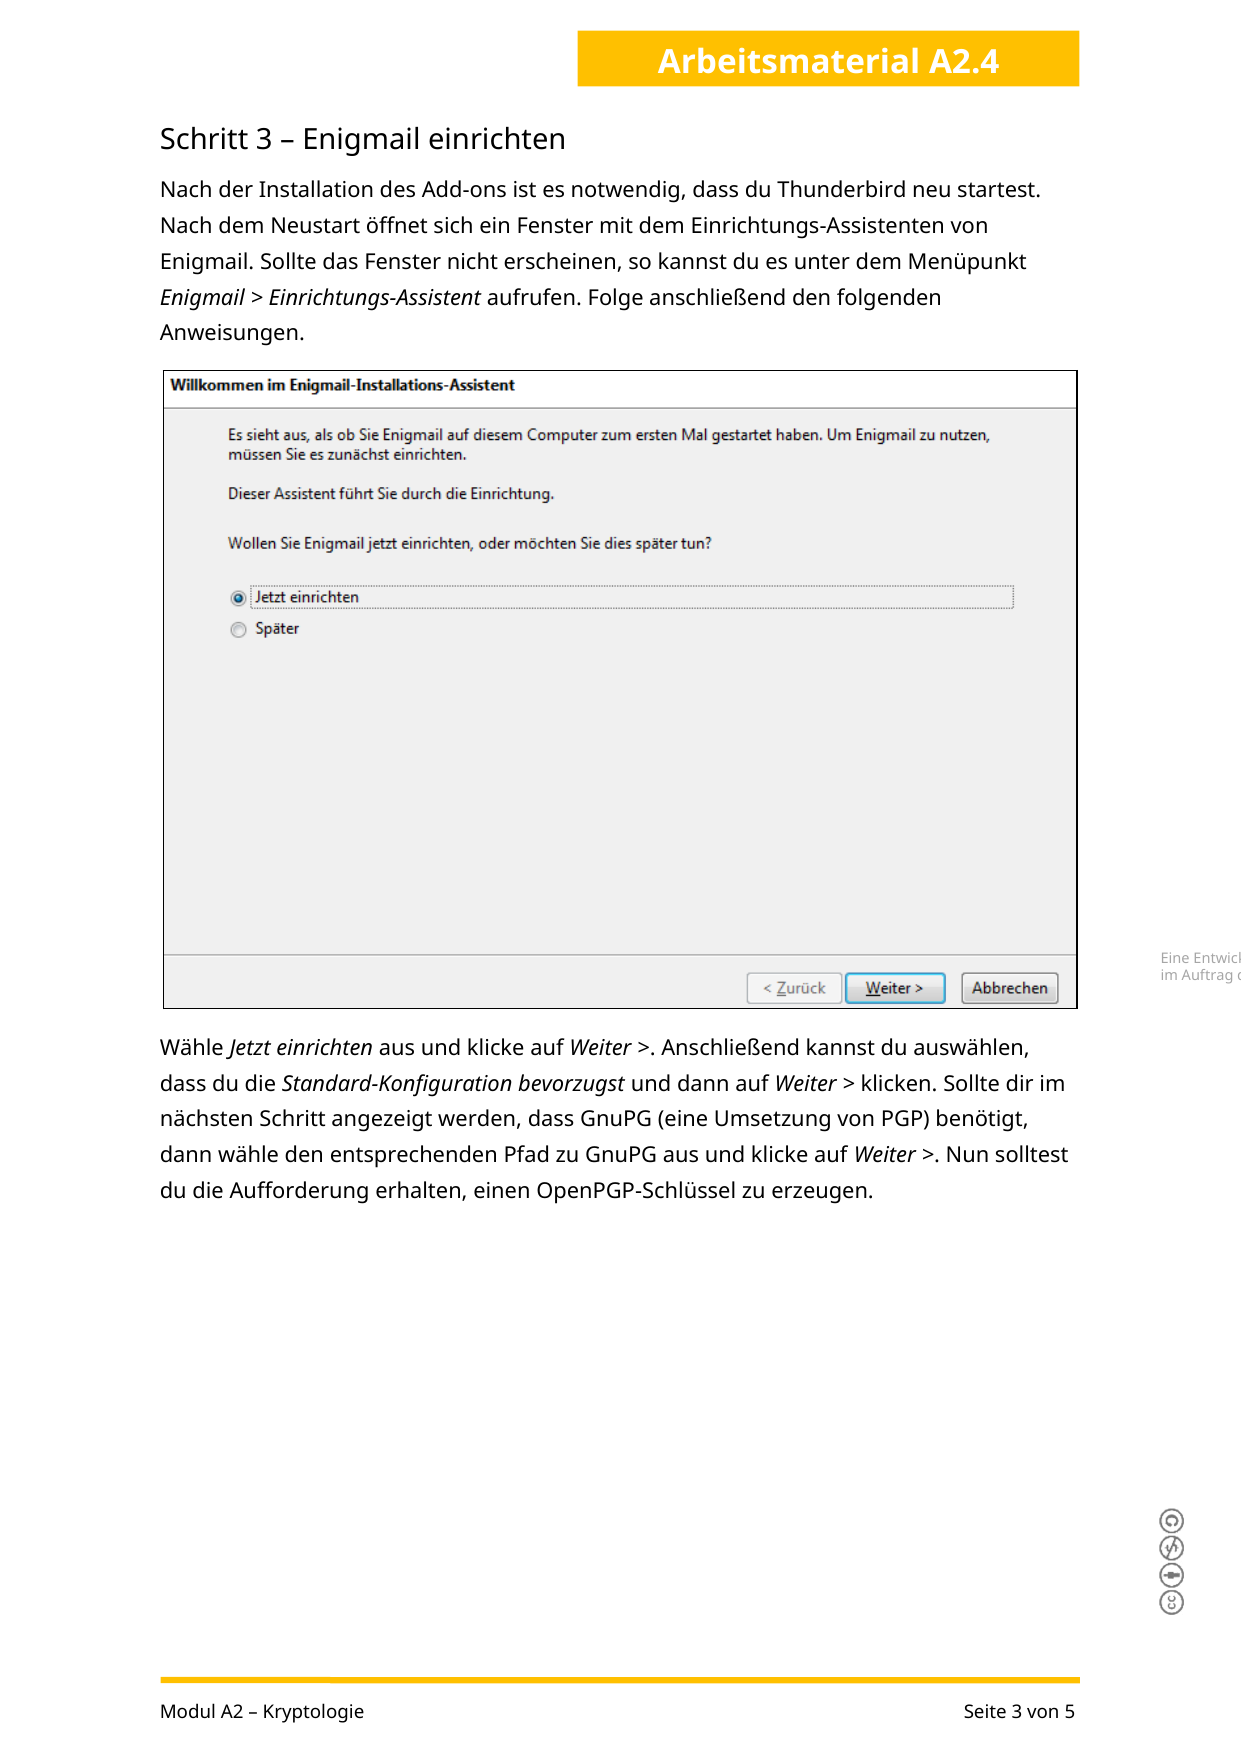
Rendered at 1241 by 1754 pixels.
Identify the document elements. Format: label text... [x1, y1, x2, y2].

picture [164, 371, 1076, 1008]
text Wähle Jetzt einrichten aus und klicke auf Weiter >. Anschließend kannst du auswählen, dass du die Standard-Konfiguration bevorzugst und dann auf Weiter > klicken. Sollte dir im nächsten Schritt angezeigt werden, dass GnuPG (eine Umsetzung von PGP) benötigt, dann wähle den entsprechenden Pfad zu GnuPG aus und klicke auf Weiter >. Nun solltest du die Aufforderung erhalten, einen OpenPGP-Schlüssel zu erzeugen. [159, 1032, 1081, 1205]
text Nach der Installation des Add-ons ist es notwendig, dass du Thunderbird neu startest. Nach dem Neustart öffnet sich ein Fenster mit dem Einrichtungs-Assistenten von Enigmail. Sollte das Fenster nicht erscheinen, so kannst du es unter dem Menüpunkt Enigmail > Einrichtungs-Assistent aufrufen. Folge anschließend den folgenden Anweisungen. [159, 174, 1081, 347]
subtitle Schritt 3 – Enigmail einrichten [159, 118, 1081, 158]
